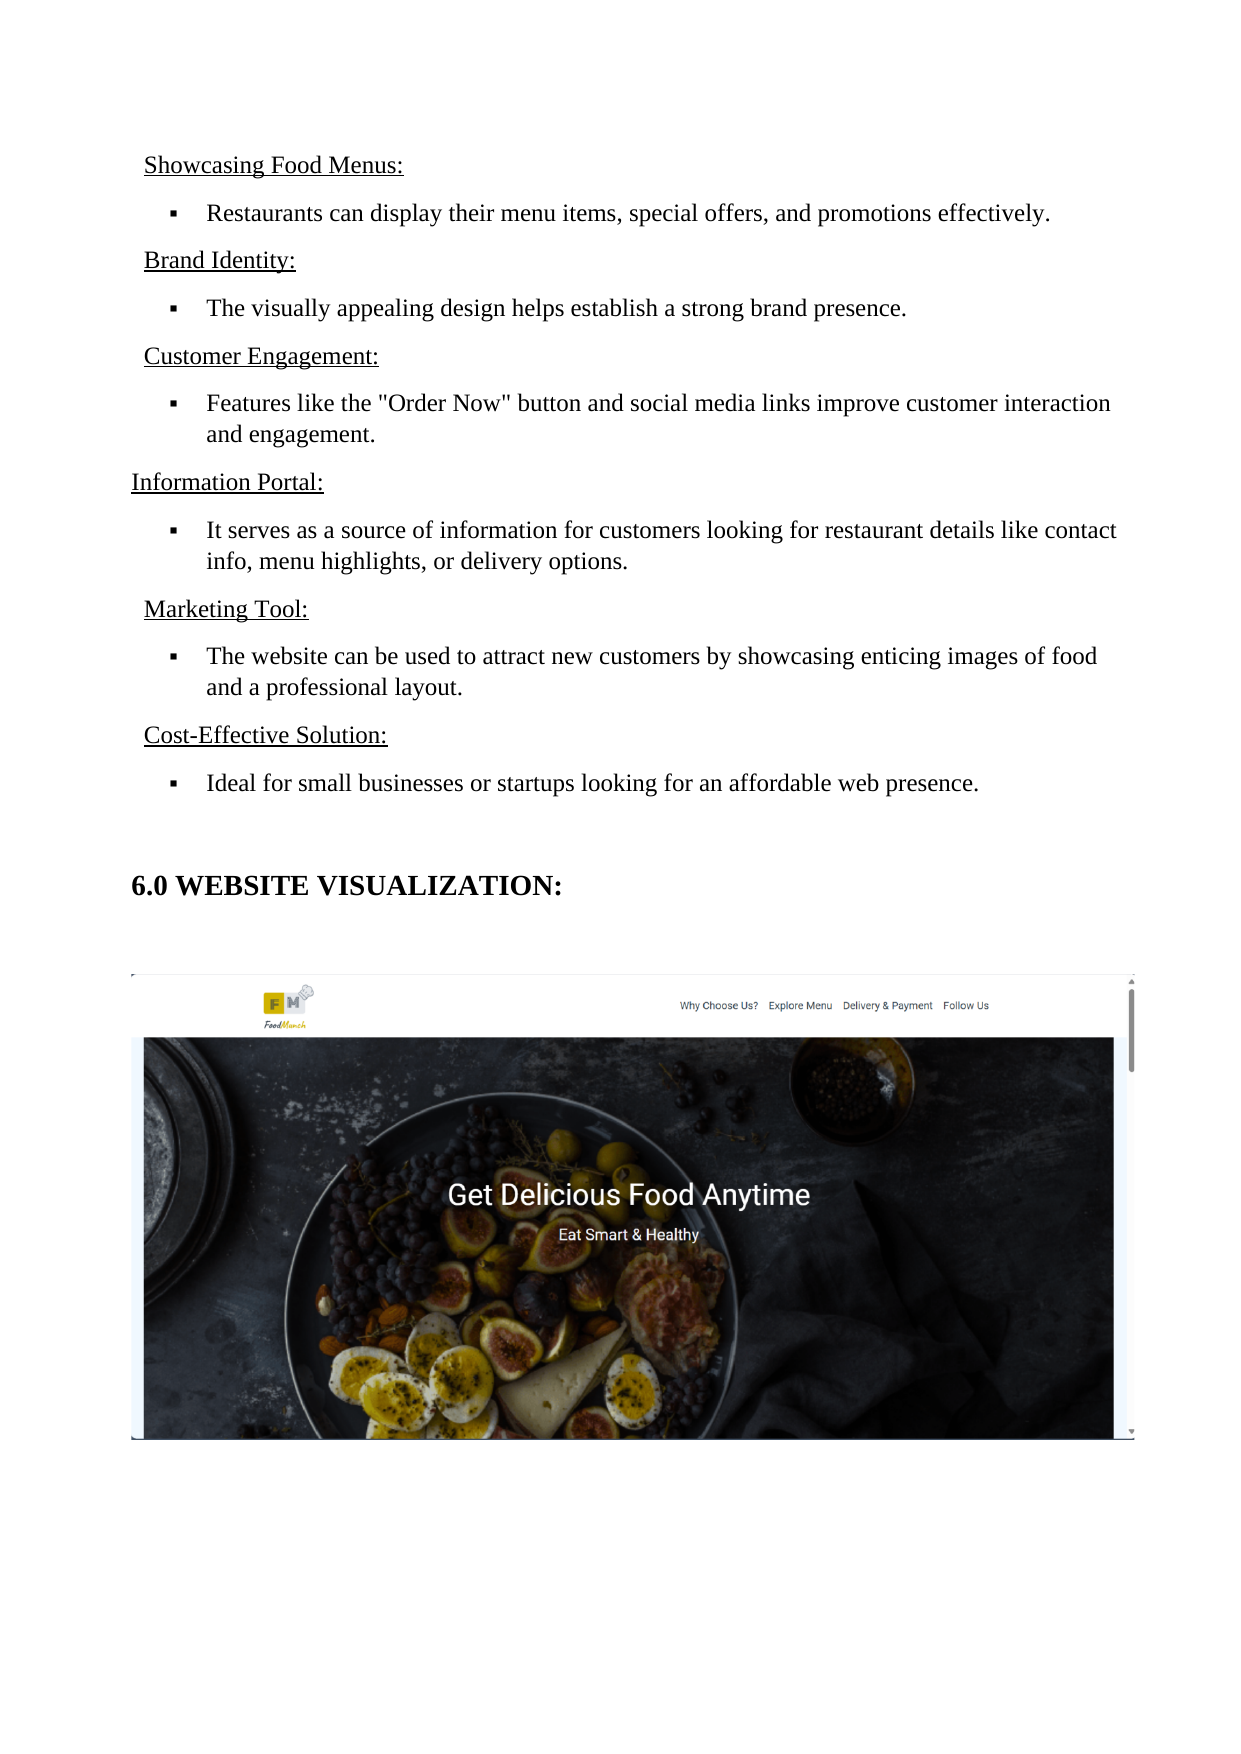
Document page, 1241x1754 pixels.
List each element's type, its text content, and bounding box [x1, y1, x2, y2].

text Information Portal: [131, 467, 1134, 496]
list The website can be used to attract new customers by showcasing enticing images of food and a professional layout. [169, 641, 1134, 701]
text Brand Identity: [131, 245, 1134, 274]
picture [131, 974, 1135, 1440]
text 6.0 WEBSITE VISUALIZATION: [131, 868, 1134, 902]
list It serves as a source of information for customers looking for restaurant details like contact info, menu highlights, or delivery options. [169, 515, 1134, 575]
list Ideal for small businesses or startups looking for an affordable web presence. [169, 768, 1134, 797]
list The visually appealing design helps establish a strong brand presence. [169, 293, 1134, 322]
list Restaurants can display their menu items, special offers, and promotions effectively. [169, 198, 1134, 226]
text Cost-Effective Solution: [131, 720, 1134, 749]
text Showcasing Food Menus: [131, 150, 1134, 179]
text Marketing Tool: [131, 594, 1134, 622]
text Customer Engagement: [131, 341, 1134, 369]
list Features like the "Order Now" button and social media links improve customer interaction and engagement. [169, 388, 1134, 448]
